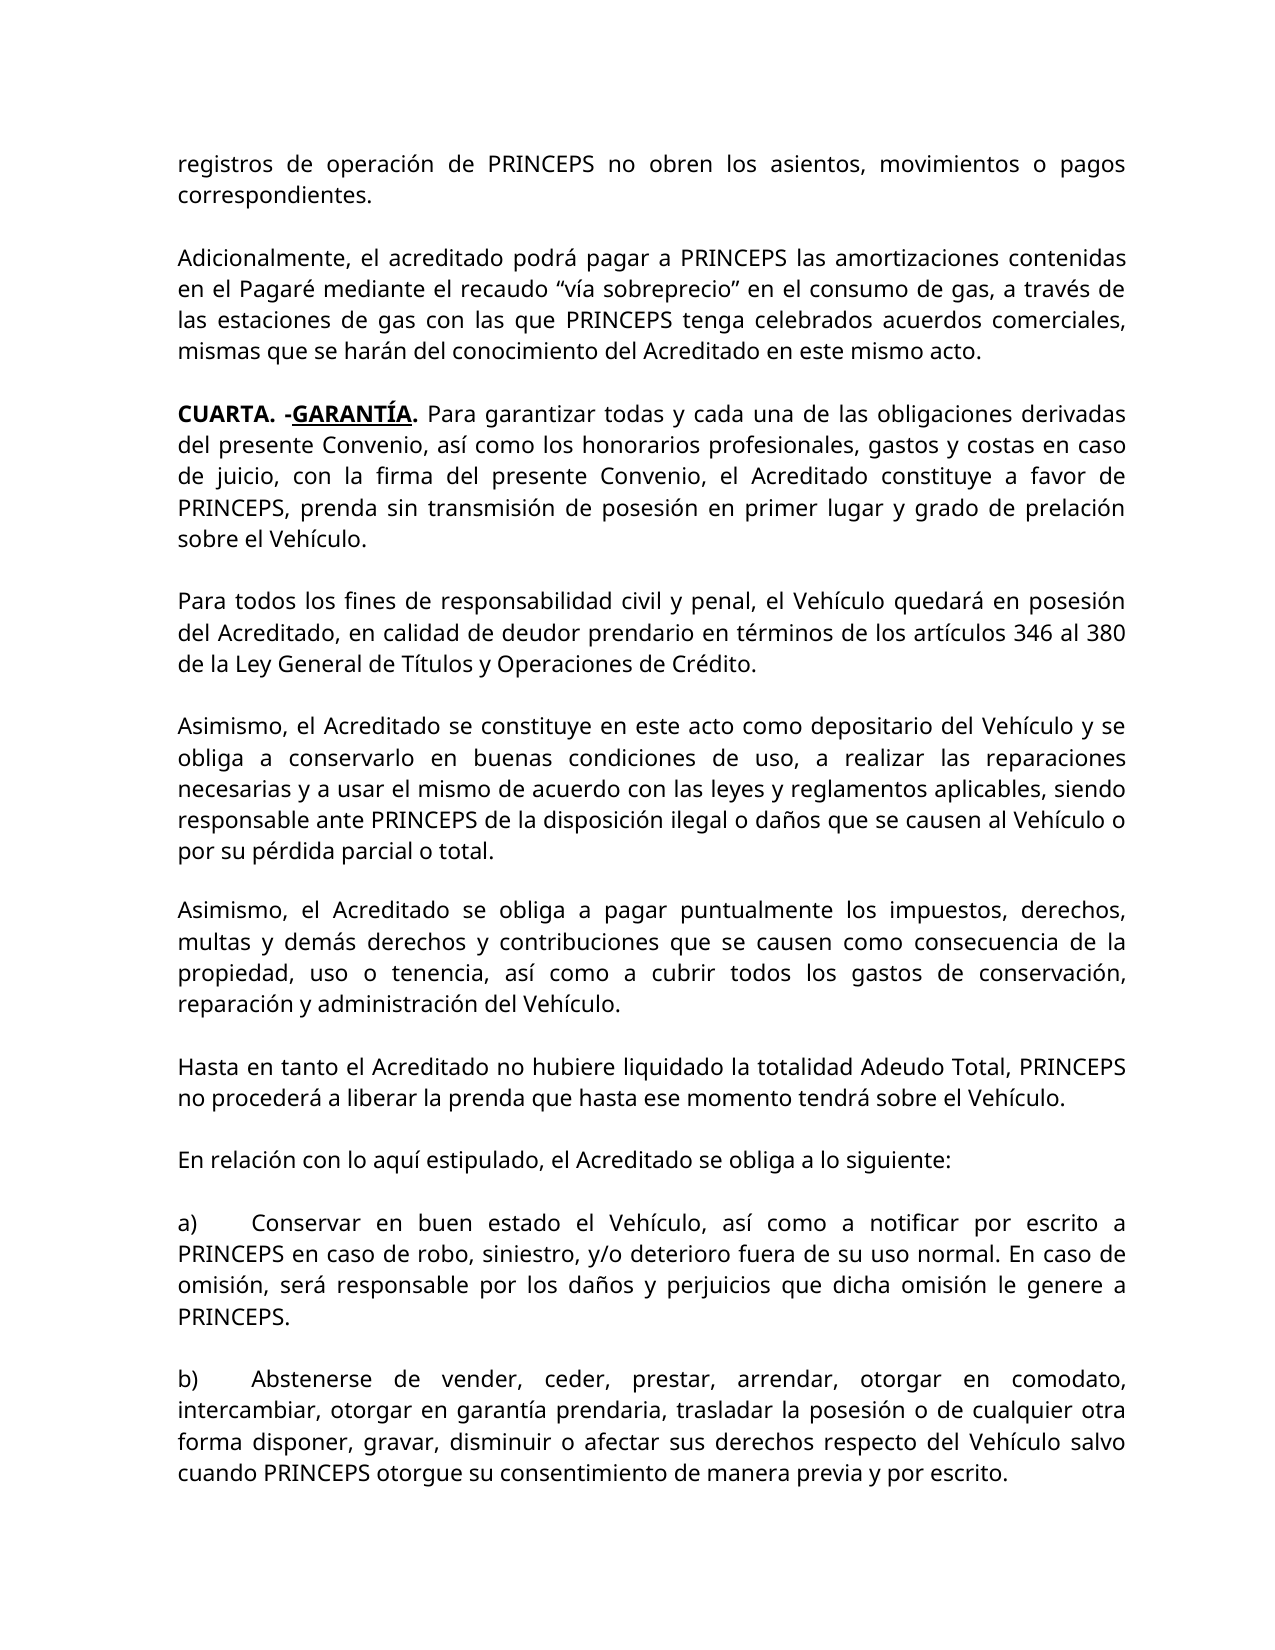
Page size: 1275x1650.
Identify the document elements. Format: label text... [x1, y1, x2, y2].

text En relación con lo aquí estipulado, el Acreditado se obliga a lo siguiente: [177, 1144, 1127, 1176]
text Asimismo, el Acreditado se constituye en este acto como depositario del Vehículo y se obliga a conservarlo en buenas condiciones de uso, a realizar las reparaciones necesarias y a usar el mismo de acuerdo con las leyes y reglamentos aplicables, siendo responsable ante PRINCEPS de la disposición ilegal o daños que se causen al Vehículo o por su pérdida parcial o total. [177, 710, 1127, 866]
text b) Abstenerse de vender, ceder, prestar, arrendar, otorgar en comodato, intercambiar, otorgar en garantía prendaria, trasladar la posesión o de cualquier otra forma disponer, gravar, disminuir o afectar sus derechos respecto del Vehículo salvo cuando PRINCEPS otorgue su consentimiento de manera previa y por escrito. [177, 1363, 1127, 1488]
text Para todos los fines de responsabilidad civil y penal, el Vehículo quedará en posesión del Acreditado, en calidad de deudor prendario en términos de los artículos 346 al 380 de la Ley General de Títulos y Operaciones de Crédito. [177, 585, 1127, 679]
text CUARTA. -GARANTÍA. Para garantizar todas y cada una de las obligaciones derivadas del presente Convenio, así como los honorarios profesionales, gastos y costas en caso de juicio, con la firma del presente Convenio, el Acreditado constituye a favor de PRINCEPS, prenda sin transmisión de posesión en primer lugar y grado de prelación sobre el Vehículo. [177, 398, 1127, 554]
text a) Conservar en buen estado el Vehículo, así como a notificar por escrito a PRINCEPS en caso de robo, siniestro, y/o deterioro fuera de su uso normal. En caso de omisión, será responsable por los daños y perjuicios que dicha omisión le genere a PRINCEPS. [177, 1207, 1127, 1332]
text Hasta en tanto el Acreditado no hubiere liquidado la totalidad Adeudo Total, PRINCEPS no procederá a liberar la prenda que hasta ese momento tendrá sobre el Vehículo. [177, 1051, 1127, 1113]
text Adicionalmente, el acreditado podrá pagar a PRINCEPS las amortizaciones contenidas en el Pagaré mediante el recaudo “vía sobreprecio” en el consumo de gas, a través de las estaciones de gas con las que PRINCEPS tenga celebrados acuerdos comerciales, mismas que se harán del conocimiento del Acreditado en este mismo acto. [177, 241, 1127, 366]
text Asimismo, el Acreditado se obliga a pagar puntualmente los impuestos, derechos, multas y demás derechos y contribuciones que se causen como consecuencia de la propiedad, uso o tenencia, así como a cubrir todos los gastos de conservación, reparación y administración del Vehículo. [177, 894, 1127, 1019]
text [177, 148, 1127, 210]
